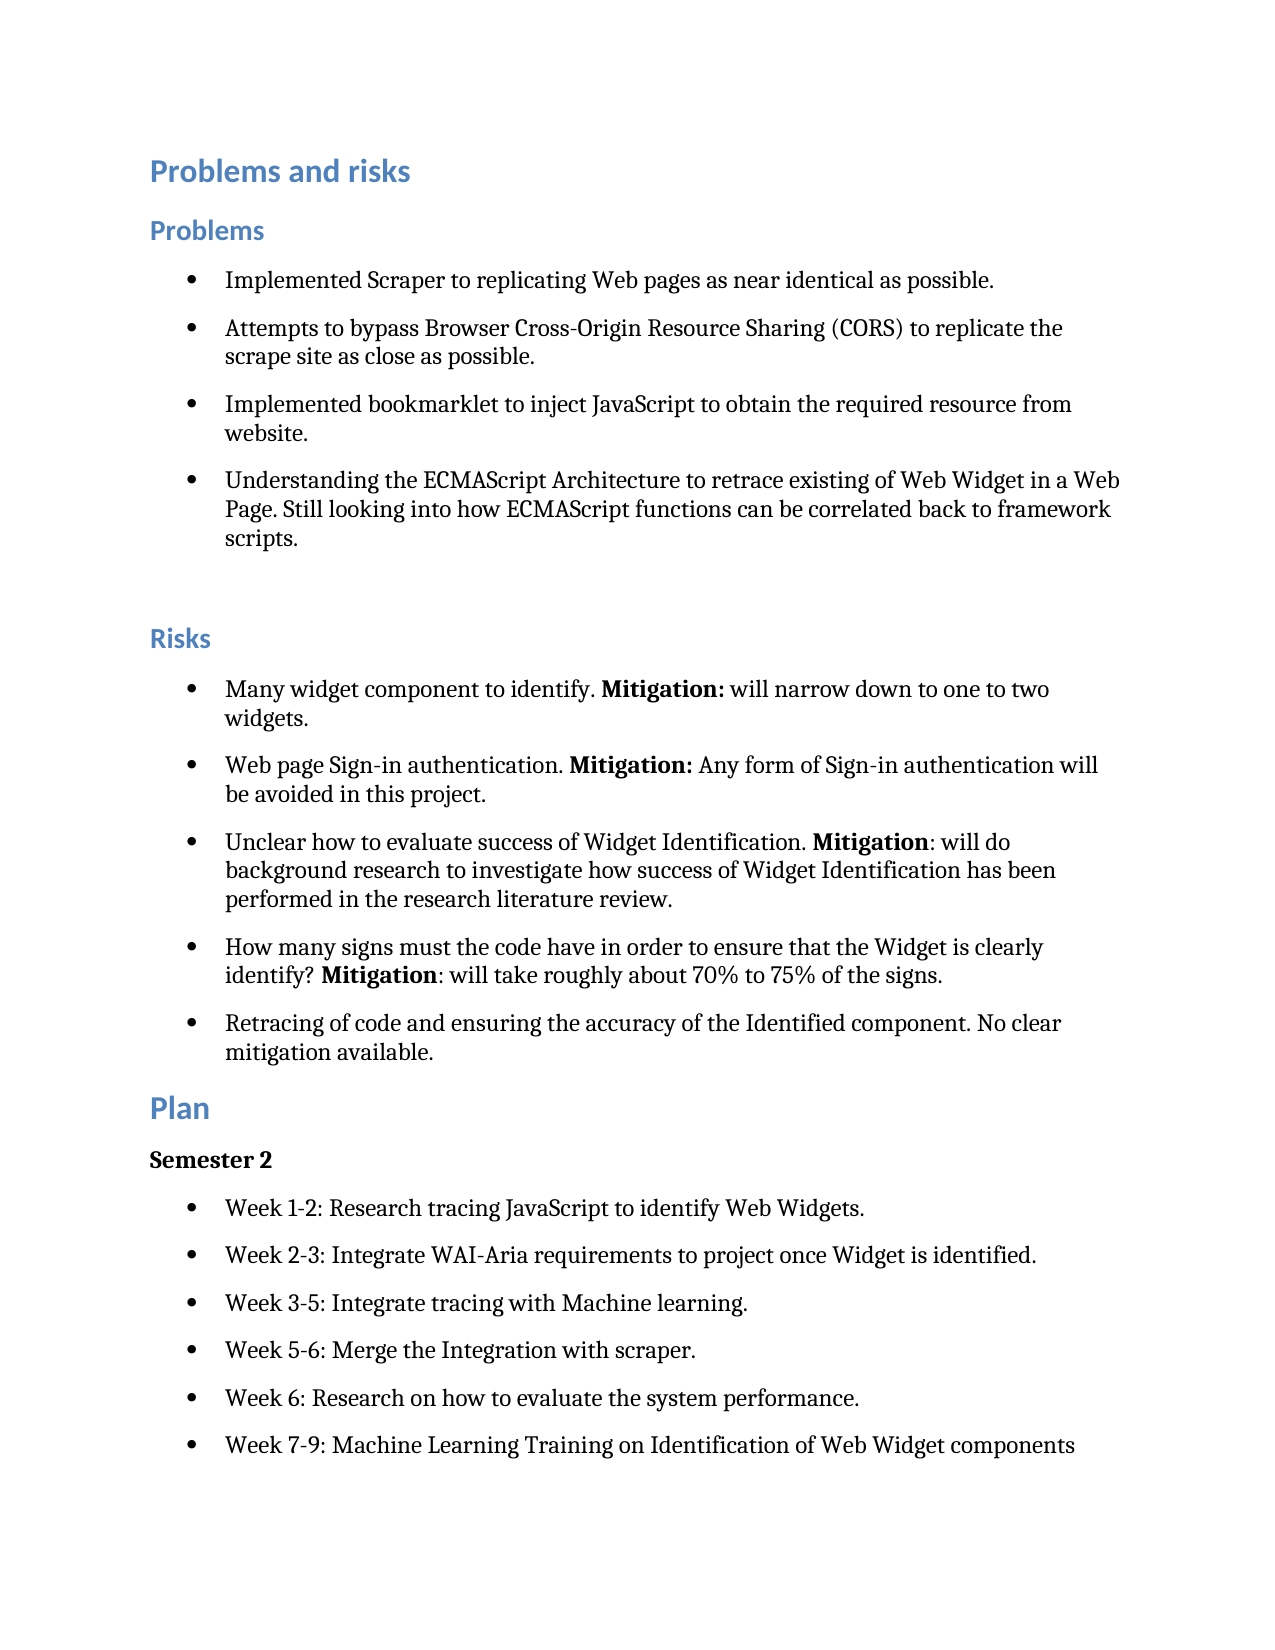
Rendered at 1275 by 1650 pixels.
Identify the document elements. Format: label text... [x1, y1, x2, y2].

list Week 7-9: Machine Learning Training on Identification of Web Widget components [187, 1431, 1125, 1460]
list Week 5-6: Merge the Integration with scraper. [187, 1336, 1125, 1365]
subtitle Problems [150, 212, 1125, 247]
list Week 1-2: Research tracing JavaScript to identify Web Widgets. [187, 1194, 1125, 1223]
list Implemented bookmarklet to inject JavaScript to obtain the required resource from website. [187, 390, 1125, 447]
list Implemented Scraper to replicating Web pages as near identical as possible. [187, 266, 1125, 295]
subtitle Plan [150, 1087, 1125, 1128]
list Understanding the ECMAScript Architecture to retrace existing of Web Widget in a Web Page. Still looking into how ECMAScript functions can be correlated back to framework scripts. [187, 466, 1125, 552]
list Retracing of code and ensuring the accuracy of the Identified component. No clear mitigation available. [187, 1009, 1125, 1066]
list Week 6: Research on how to evaluate the system performance. [187, 1384, 1125, 1413]
list How many signs must the code have in order to ensure that the Widget is clearly identify? Mitigation: will take roughly about 70% to 75% of the signs. [187, 932, 1125, 990]
text Semester 2 [150, 1146, 1125, 1175]
list Week 2-3: Integrate WAI-Aria requirements to project once Widget is identified. [187, 1241, 1125, 1270]
list Many widget component to identify. Mitigation: will narrow down to one to two widgets. [187, 675, 1125, 732]
subtitle Risks [150, 621, 1125, 656]
subtitle Problems and risks [150, 150, 1125, 191]
list Attempts to bypass Browser Cross-Origin Resource Sharing (CORS) to replicate the scrape site as close as possible. [187, 313, 1125, 371]
list Unclear how to evaluate success of Widget Identification. Mitigation: will do background research to investigate how success of Widget Identification has been performed in the research literature review. [187, 827, 1125, 914]
list Week 3-5: Integrate tracing with Machine learning. [187, 1289, 1125, 1318]
list Web page Sign-in authentication. Mitigation: Any form of Sign-in authentication will be avoided in this project. [187, 751, 1125, 809]
